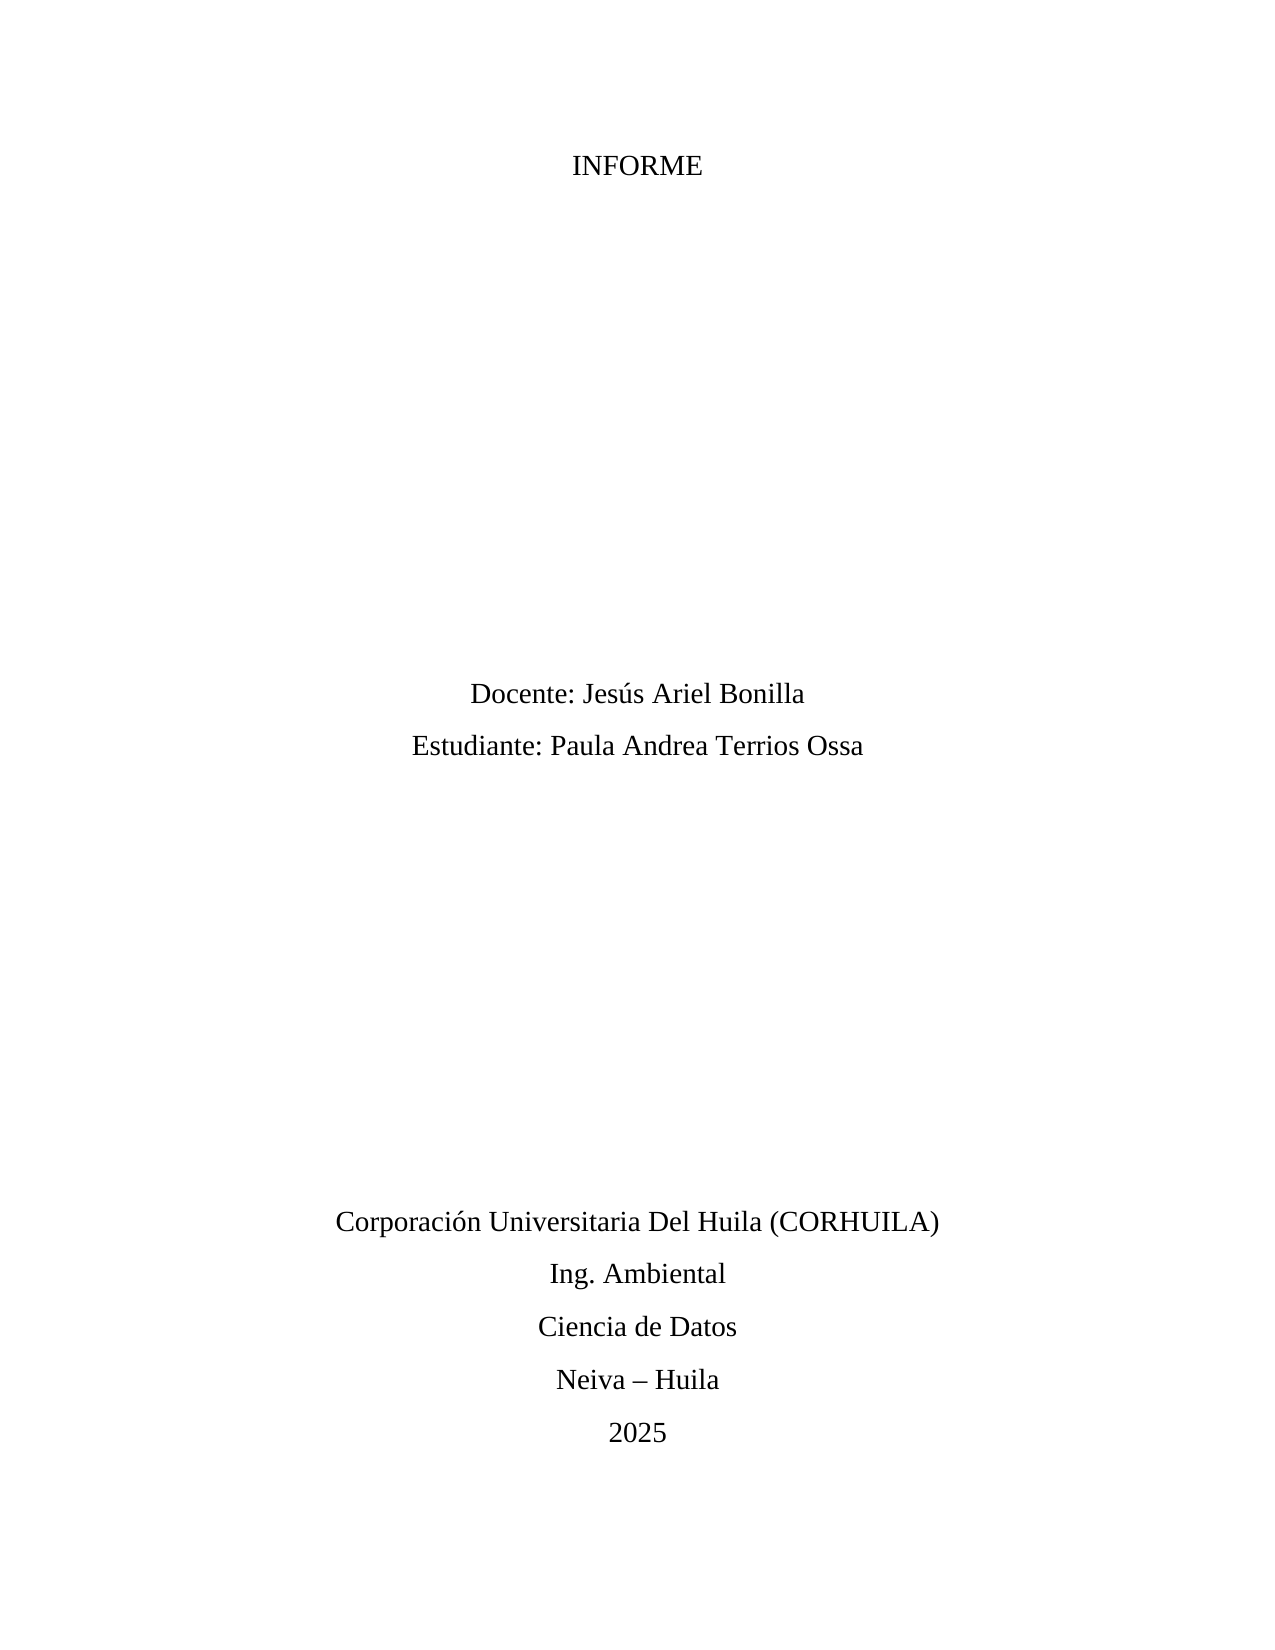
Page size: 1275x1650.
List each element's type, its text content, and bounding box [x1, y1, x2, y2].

text 2025 [177, 1415, 1098, 1449]
text Neiva – Huila [177, 1362, 1098, 1396]
text Ing. Ambiental [177, 1257, 1098, 1290]
text INFORME [177, 148, 1098, 181]
text Estudiante: Paula Andrea Terrios Ossa [177, 728, 1098, 762]
text Ciencia de Datos [177, 1309, 1098, 1343]
text Corporación Universitaria Del Huila (CORHUILA) [177, 1204, 1098, 1237]
text Docente: Jesús Ariel Bonilla [177, 676, 1098, 709]
